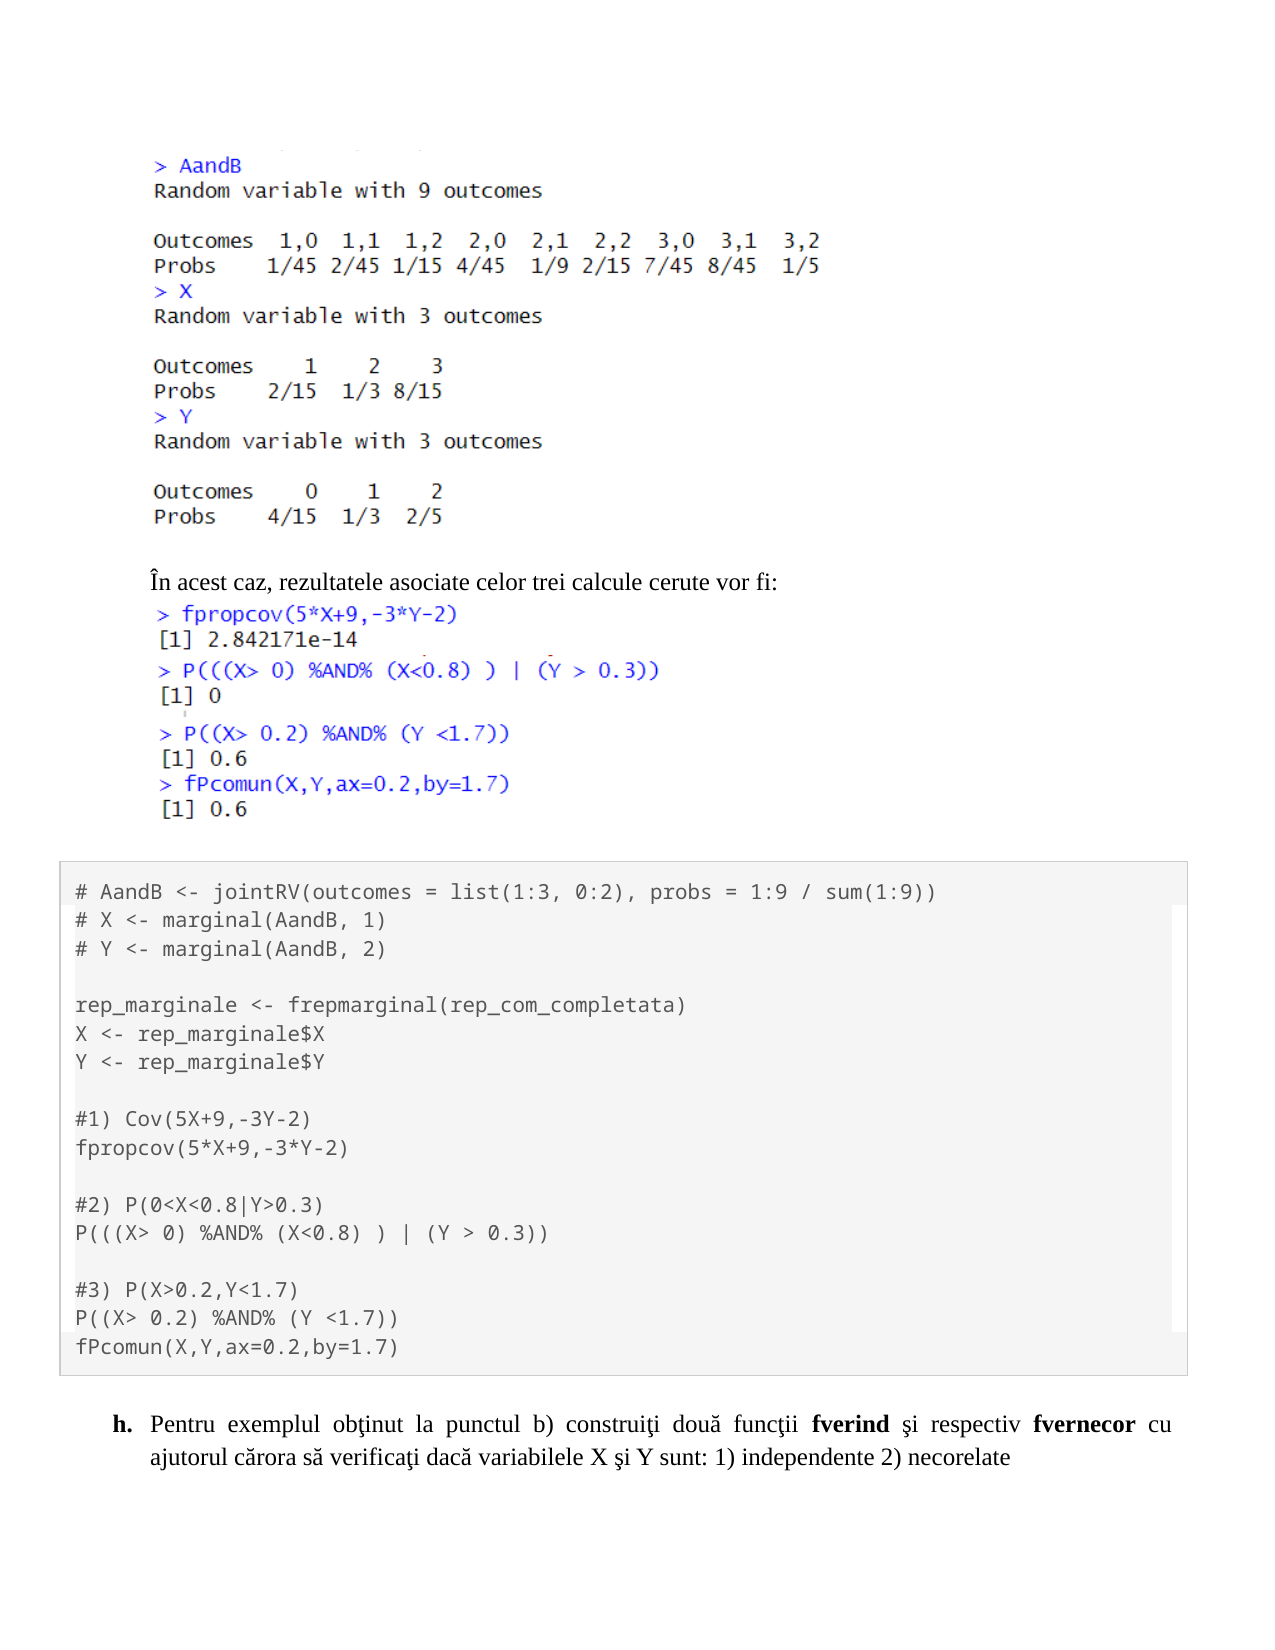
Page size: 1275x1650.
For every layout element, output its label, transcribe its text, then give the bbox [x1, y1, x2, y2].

picture [150, 150, 830, 530]
text #1) Cov(5X+9,-3Y-2) [75, 1104, 1172, 1133]
picture [150, 655, 665, 717]
picture [150, 721, 532, 824]
text fpropcov(5*X+9,-3*Y-2) [75, 1133, 1172, 1161]
text X <- rep_marginale$X [75, 1019, 1172, 1047]
text rep_marginale <- frepmarginal(rep_com_completata) [75, 991, 1172, 1019]
list În acest caz, rezultatele asociate celor trei calcule cerute vor fi: [150, 567, 1172, 596]
text P((X> 0.2) %AND% (Y <1.7)) [75, 1303, 1172, 1316]
text # Y <- marginal(AandB, 2) [75, 934, 1172, 962]
text # X <- marginal(AandB, 1) [75, 905, 1172, 934]
text fPcomun(X,Y,ax=0.2,by=1.7) [61, 1316, 1187, 1375]
list Pentru exemplul obţinut la punctul b) construiţi două funcţii fverind şi respectiv fvernecor cu ajutorul cărora să verificaţi dacă variabilele X şi Y sunt: 1) independente 2) necorelate [112, 1409, 1172, 1471]
text #3) P(X>0.2,Y<1.7) [75, 1275, 1172, 1303]
text Y <- rep_marginale$Y [75, 1047, 1172, 1076]
text #2) P(0<X<0.8|Y>0.3) [75, 1190, 1172, 1218]
text # AandB <- jointRV(outcomes = list(1:3, 0:2), probs = 1:9 / sum(1:9)) [61, 862, 1187, 905]
picture [150, 600, 472, 652]
text P(((X> 0) %AND% (X<0.8) ) | (Y > 0.3)) [75, 1218, 1172, 1247]
